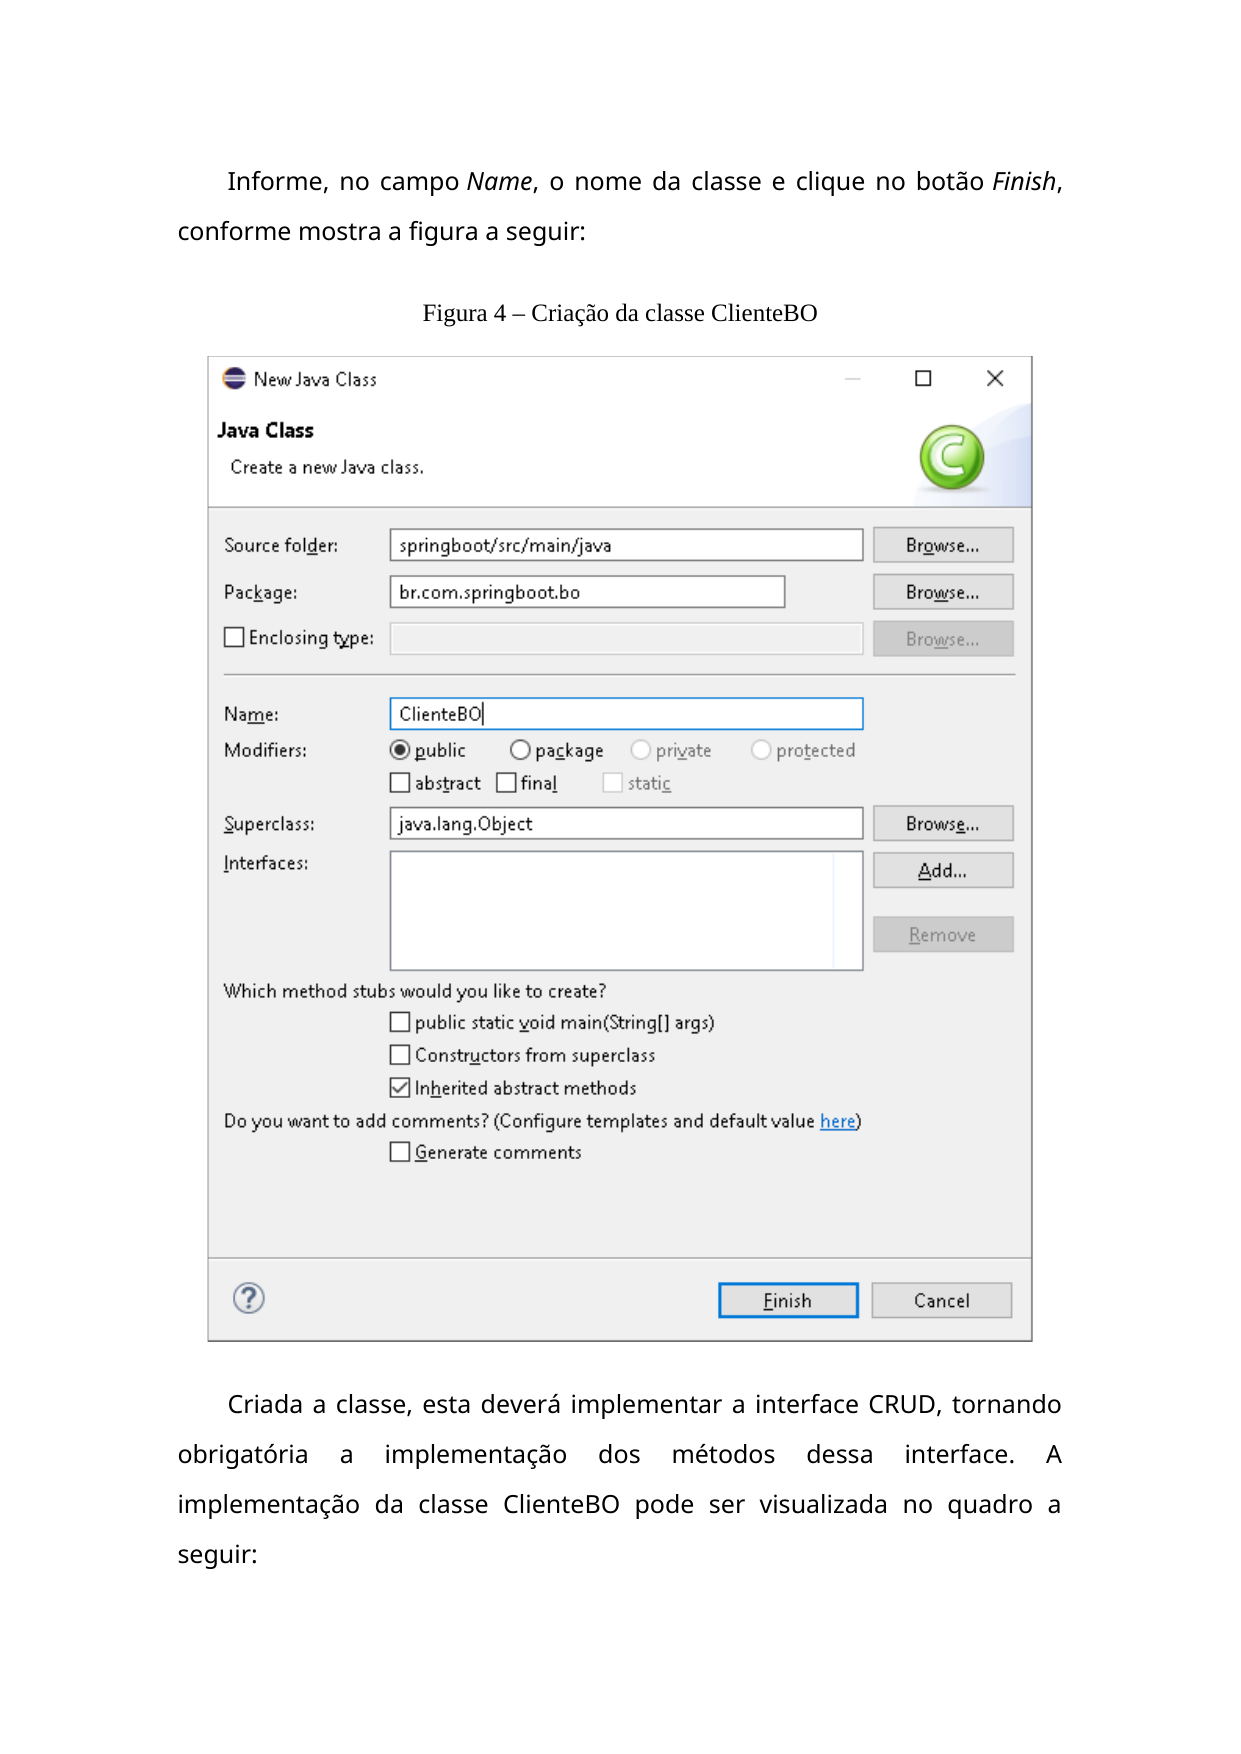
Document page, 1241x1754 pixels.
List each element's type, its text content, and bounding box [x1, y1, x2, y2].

text Figura 4 – Criação da classe ClienteBO [177, 277, 1063, 327]
picture [207, 356, 1033, 1342]
text Informe, no campo Name, o nome da classe e clique no botão Finish, conforme mostra a figura a seguir: [177, 148, 1063, 248]
text Criada a classe, esta deverá implementar a interface CRUD, tornando obrigatória a implementação dos métodos dessa interface. A implementação da classe ClienteBO pode ser visualizada no quadro a seguir: [177, 1371, 1063, 1571]
